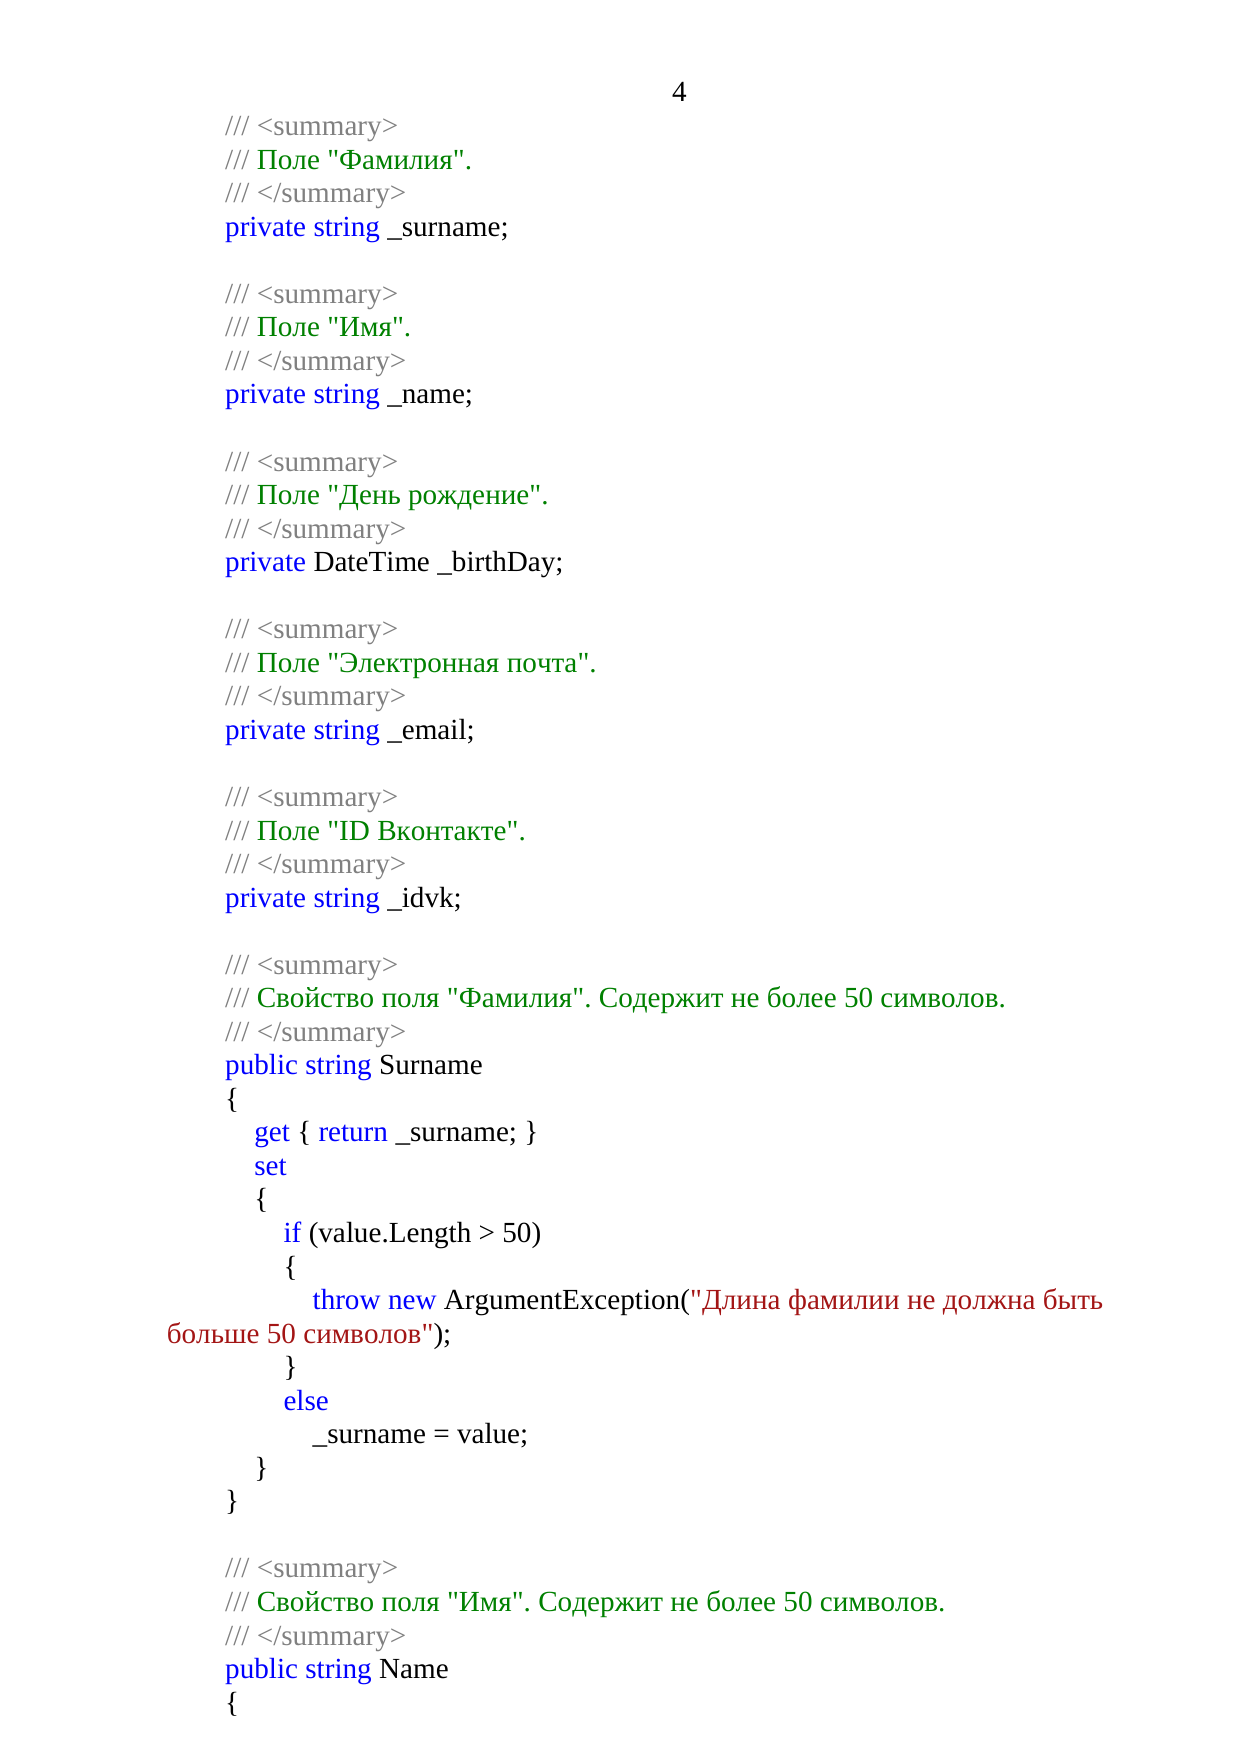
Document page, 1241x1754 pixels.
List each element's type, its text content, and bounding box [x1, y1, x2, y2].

text else [167, 1383, 1192, 1416]
text public string Surname [167, 1047, 1192, 1081]
text /// </summary> [167, 846, 1192, 880]
text /// Поле "Электронная почта". [167, 645, 1192, 678]
text /// </summary> [167, 1014, 1192, 1047]
text /// </summary> [167, 511, 1192, 544]
text /// <summary> [167, 779, 1192, 813]
text private string _surname; [167, 209, 1192, 242]
text private string _email; [167, 712, 1192, 746]
text } [167, 1349, 1192, 1383]
text /// Поле "ID Вконтакте". [167, 813, 1192, 846]
text { [167, 1081, 1192, 1114]
text /// Поле "День рождение". [167, 477, 1192, 511]
text } [167, 1483, 1192, 1517]
text /// Поле "Имя". [167, 309, 1192, 343]
text private string _name; [167, 377, 1192, 410]
text { [167, 1249, 1192, 1282]
text _surname = value; [167, 1416, 1192, 1450]
text if (value.Length > 50) [167, 1215, 1192, 1249]
text /// </summary> [167, 343, 1192, 377]
text /// Поле "Фамилия". [167, 142, 1192, 175]
text private DateTime _birthDay; [167, 544, 1192, 578]
text { [167, 1685, 1192, 1718]
text /// Свойство поля "Фамилия". Содержит не более 50 символов. [167, 980, 1192, 1014]
text /// <summary> [167, 1551, 1192, 1584]
text /// </summary> [167, 175, 1192, 209]
text private string _idvk; [167, 880, 1192, 913]
text /// <summary> [167, 611, 1192, 645]
text /// </summary> [167, 1618, 1192, 1651]
text } [167, 1450, 1192, 1483]
text /// <summary> [167, 108, 1192, 142]
text /// </summary> [167, 678, 1192, 712]
text { [167, 1182, 1192, 1215]
text set [167, 1148, 1192, 1182]
text get { return _surname; } [167, 1114, 1192, 1148]
text /// Свойство поля "Имя". Содержит не более 50 символов. [167, 1584, 1192, 1618]
text public string Name [167, 1651, 1192, 1685]
text throw new ArgumentException("Длина фамилии не должна быть больше 50 символов"); [167, 1282, 1192, 1349]
text /// <summary> [167, 276, 1192, 309]
text /// <summary> [167, 947, 1192, 980]
text /// <summary> [167, 444, 1192, 477]
